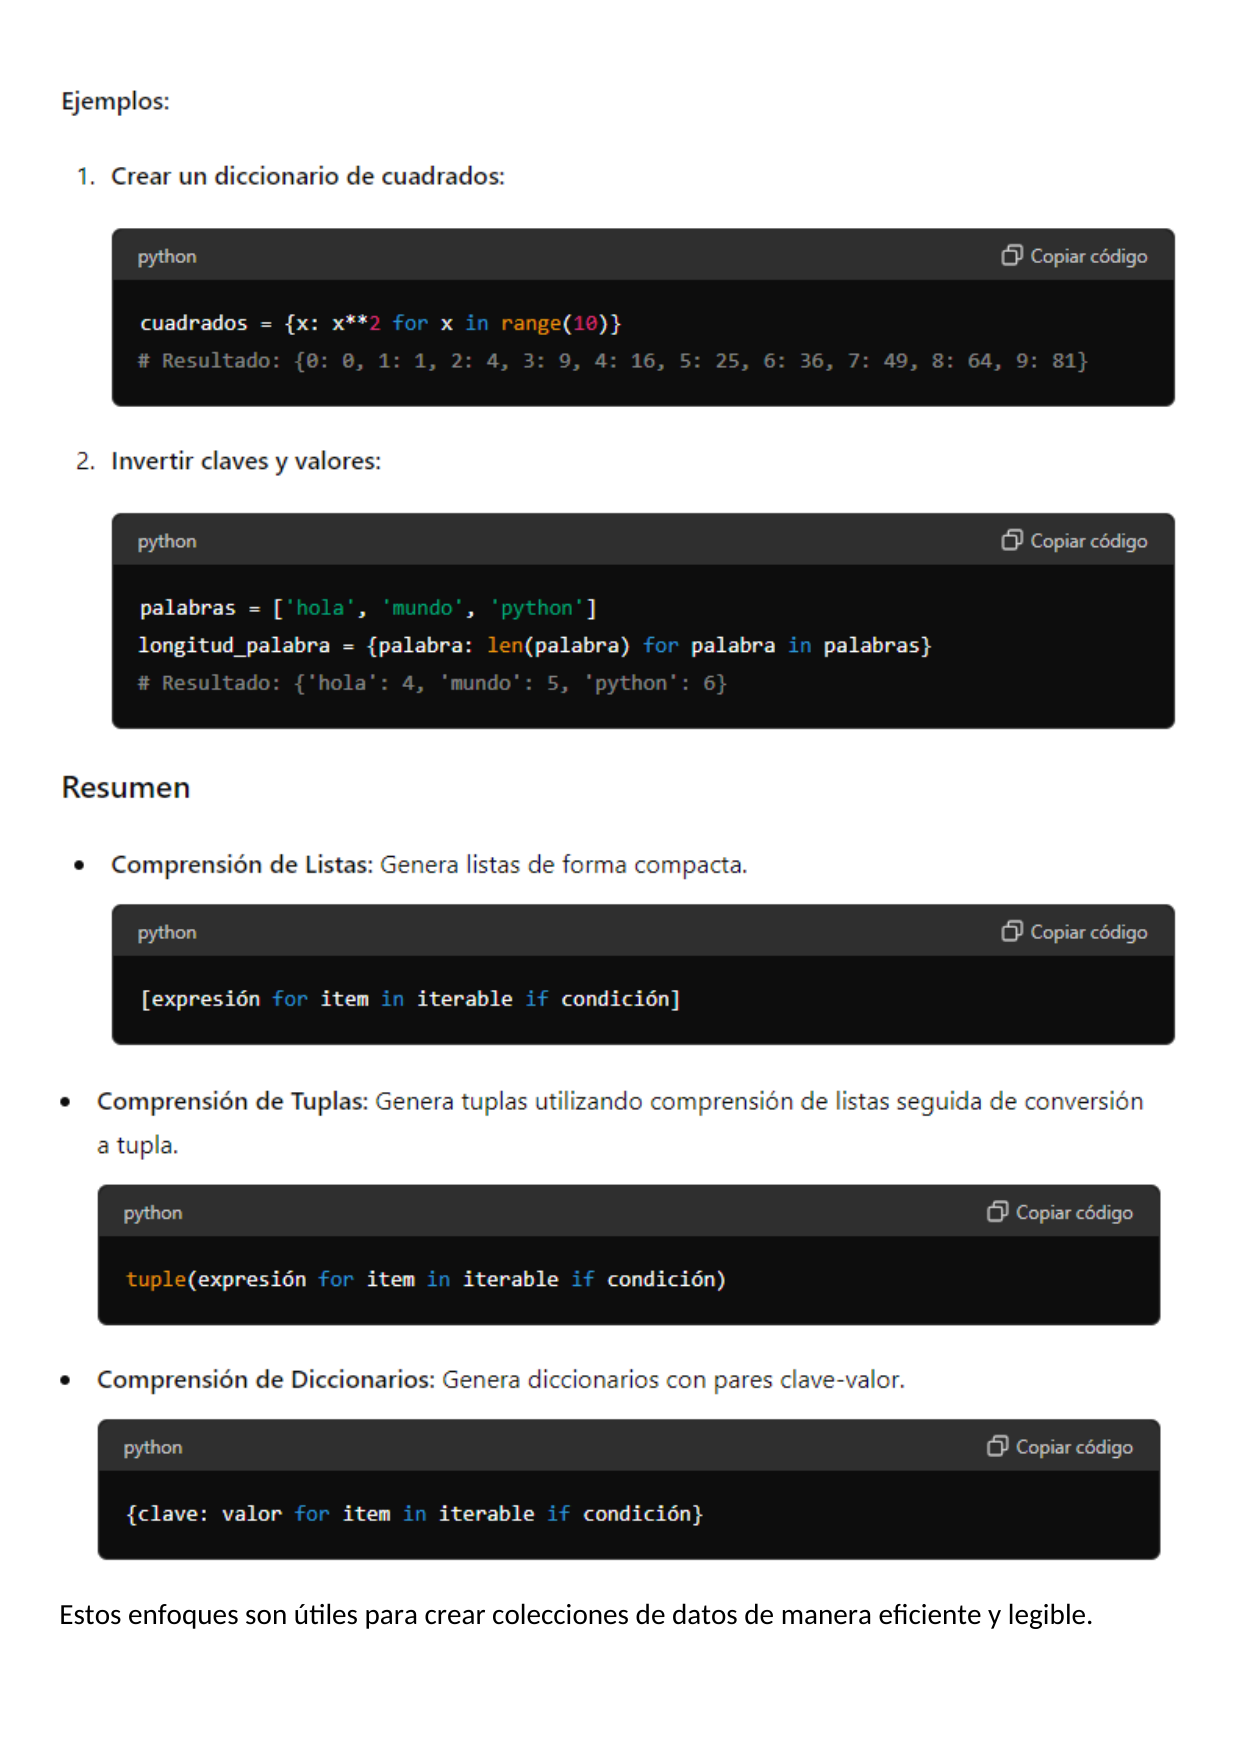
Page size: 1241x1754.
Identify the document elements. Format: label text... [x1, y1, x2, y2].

text Estos enfoques son útiles para crear colecciones de datos de manera eficiente y legible. [59, 1596, 1181, 1632]
picture [59, 1077, 1167, 1568]
picture [59, 69, 1180, 1050]
